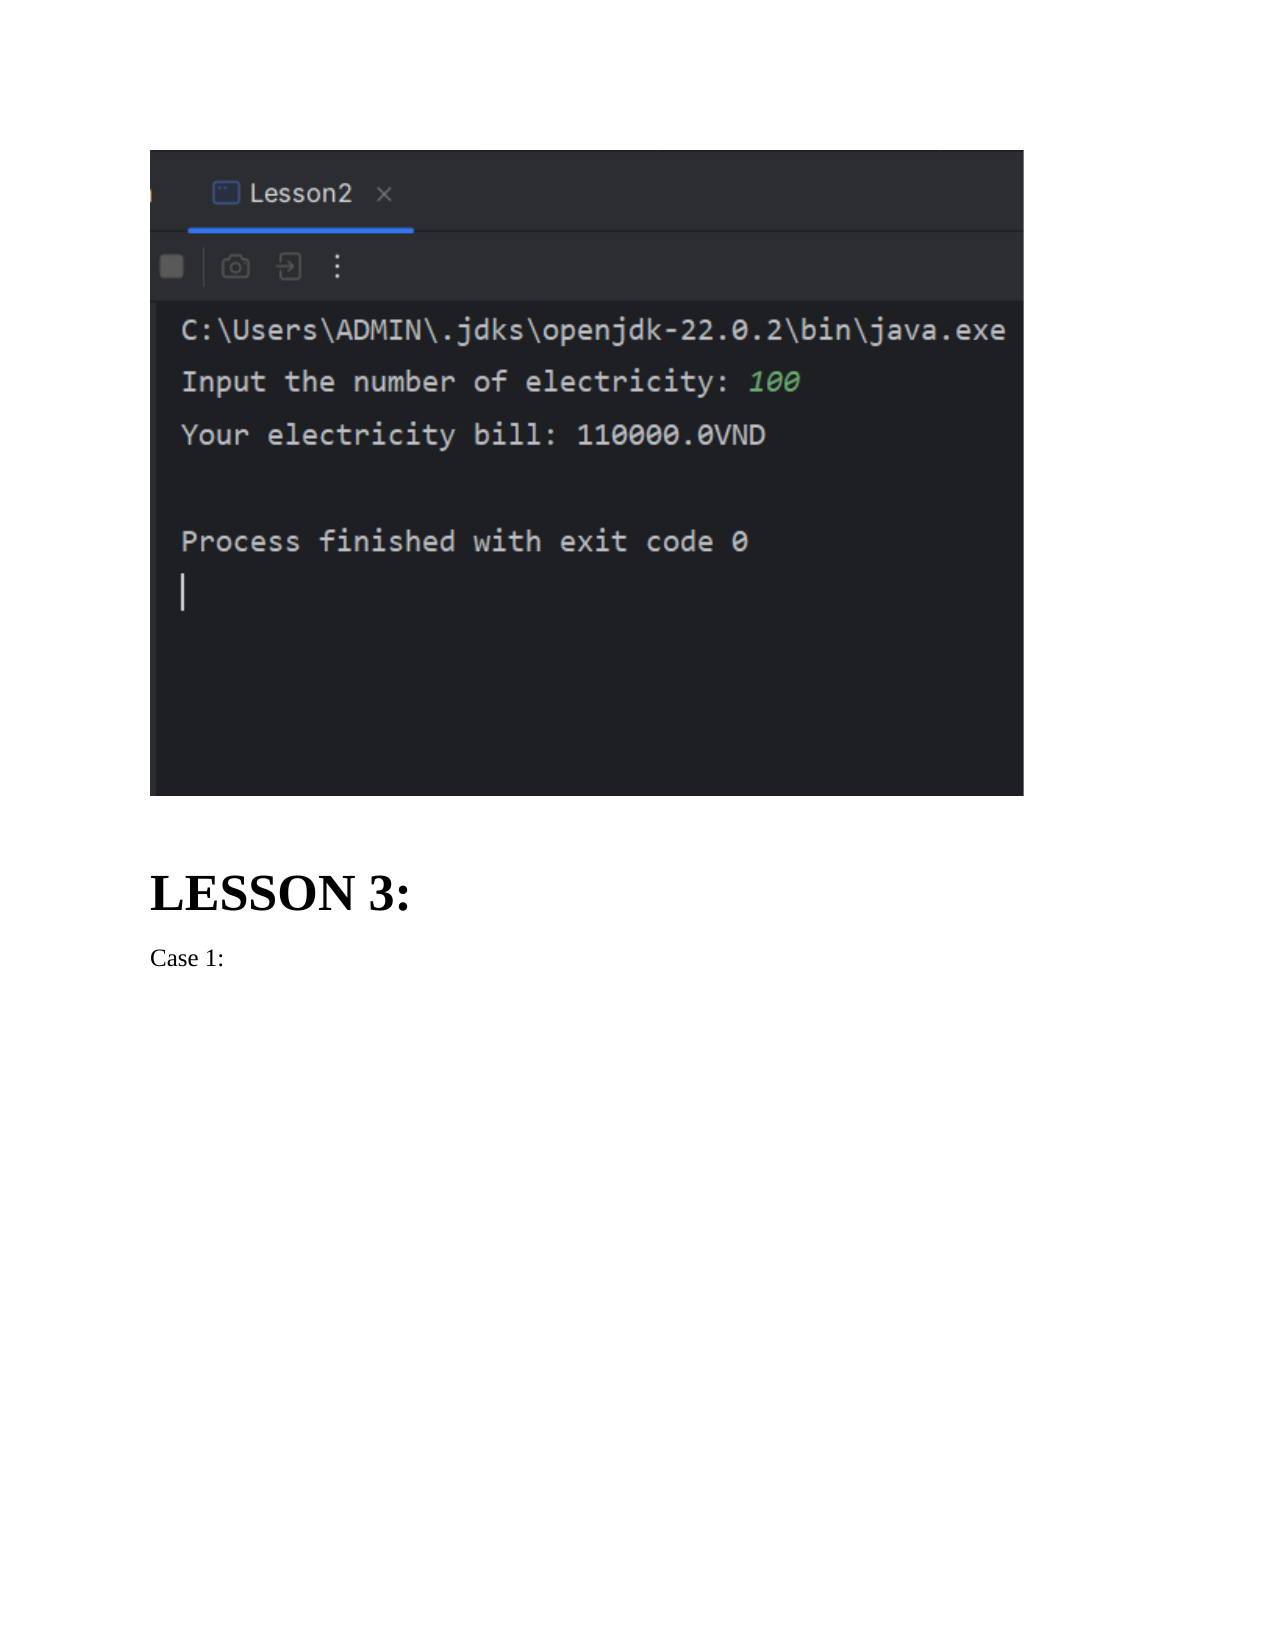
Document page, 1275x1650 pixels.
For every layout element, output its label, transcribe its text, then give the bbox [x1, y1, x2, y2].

text LESSON 3: [150, 862, 1125, 922]
picture [150, 150, 1024, 796]
text Case 1: [150, 943, 1125, 972]
